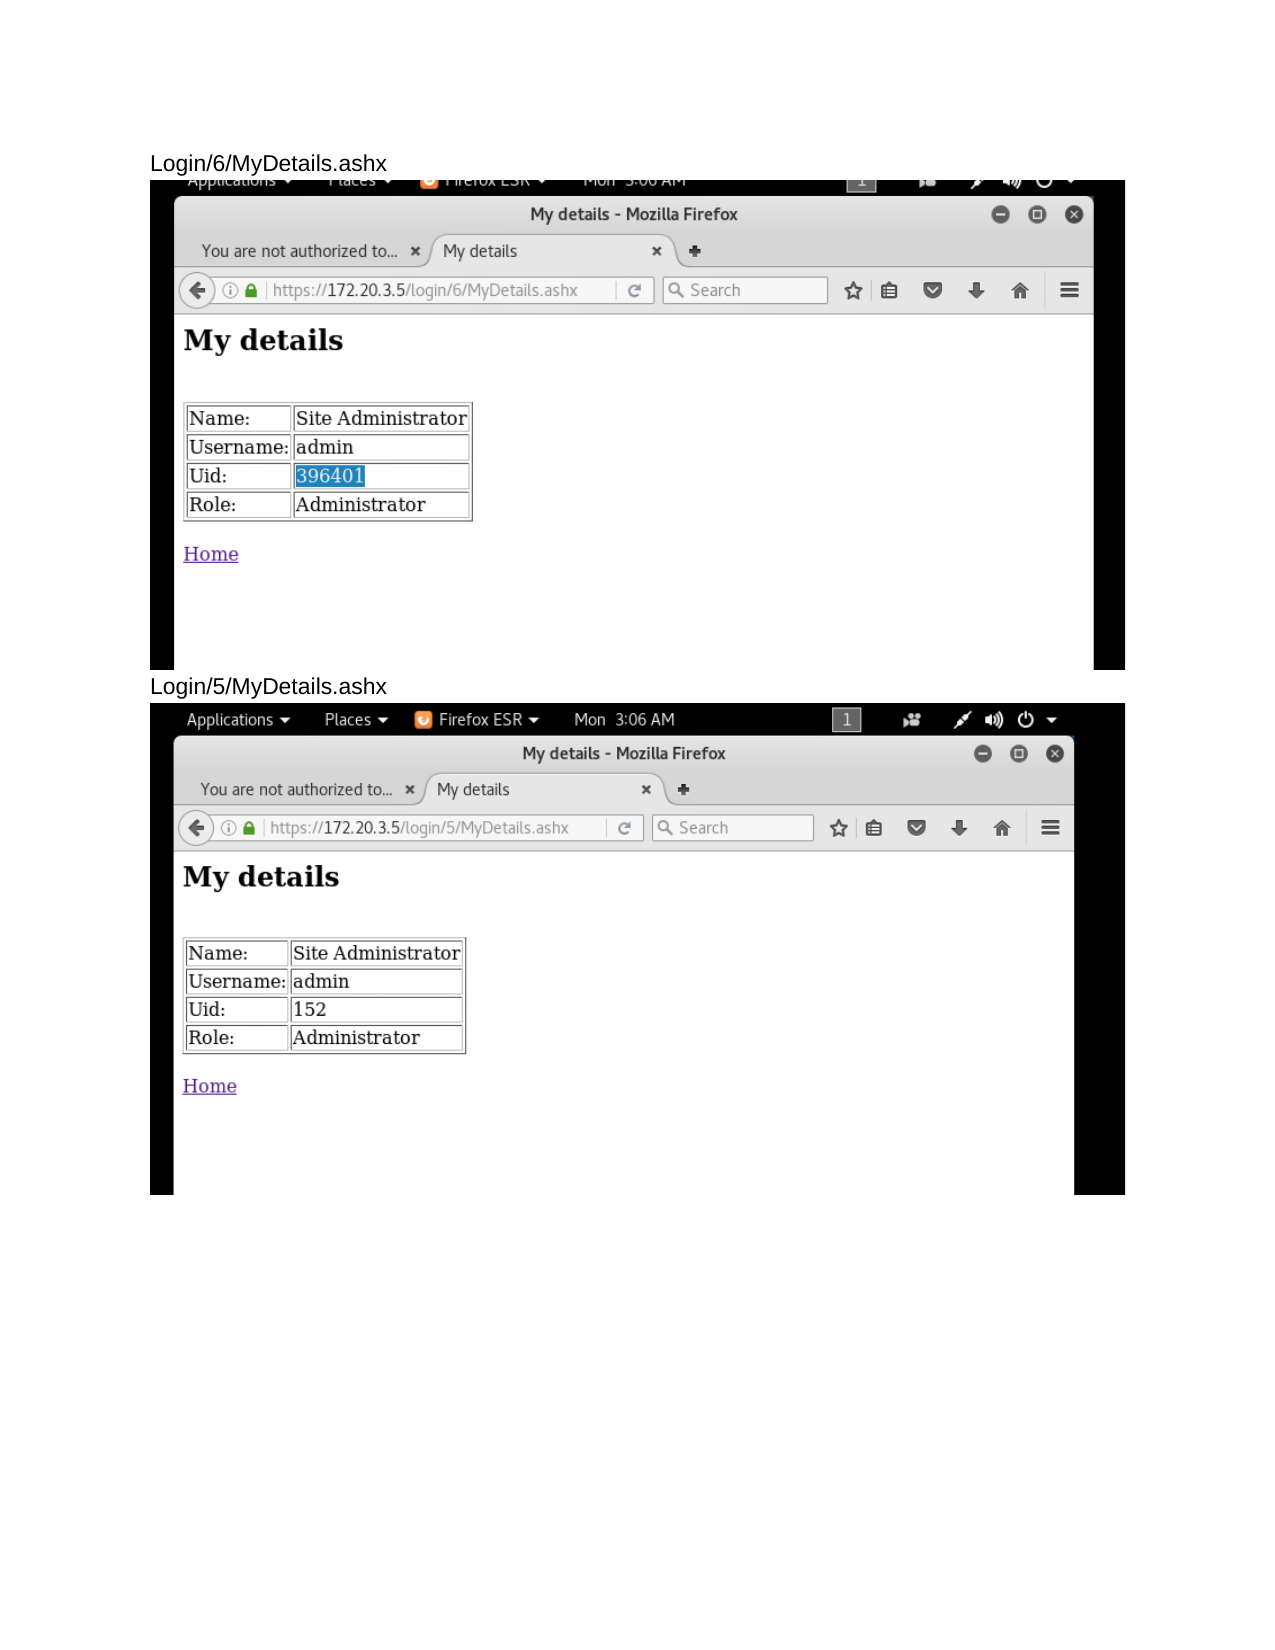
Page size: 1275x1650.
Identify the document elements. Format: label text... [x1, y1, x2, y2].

picture [150, 703, 1125, 1195]
picture [150, 180, 1125, 670]
text Login/6/MyDetails.ashx [150, 150, 1125, 180]
text Login/5/MyDetails.ashx [150, 673, 1125, 703]
